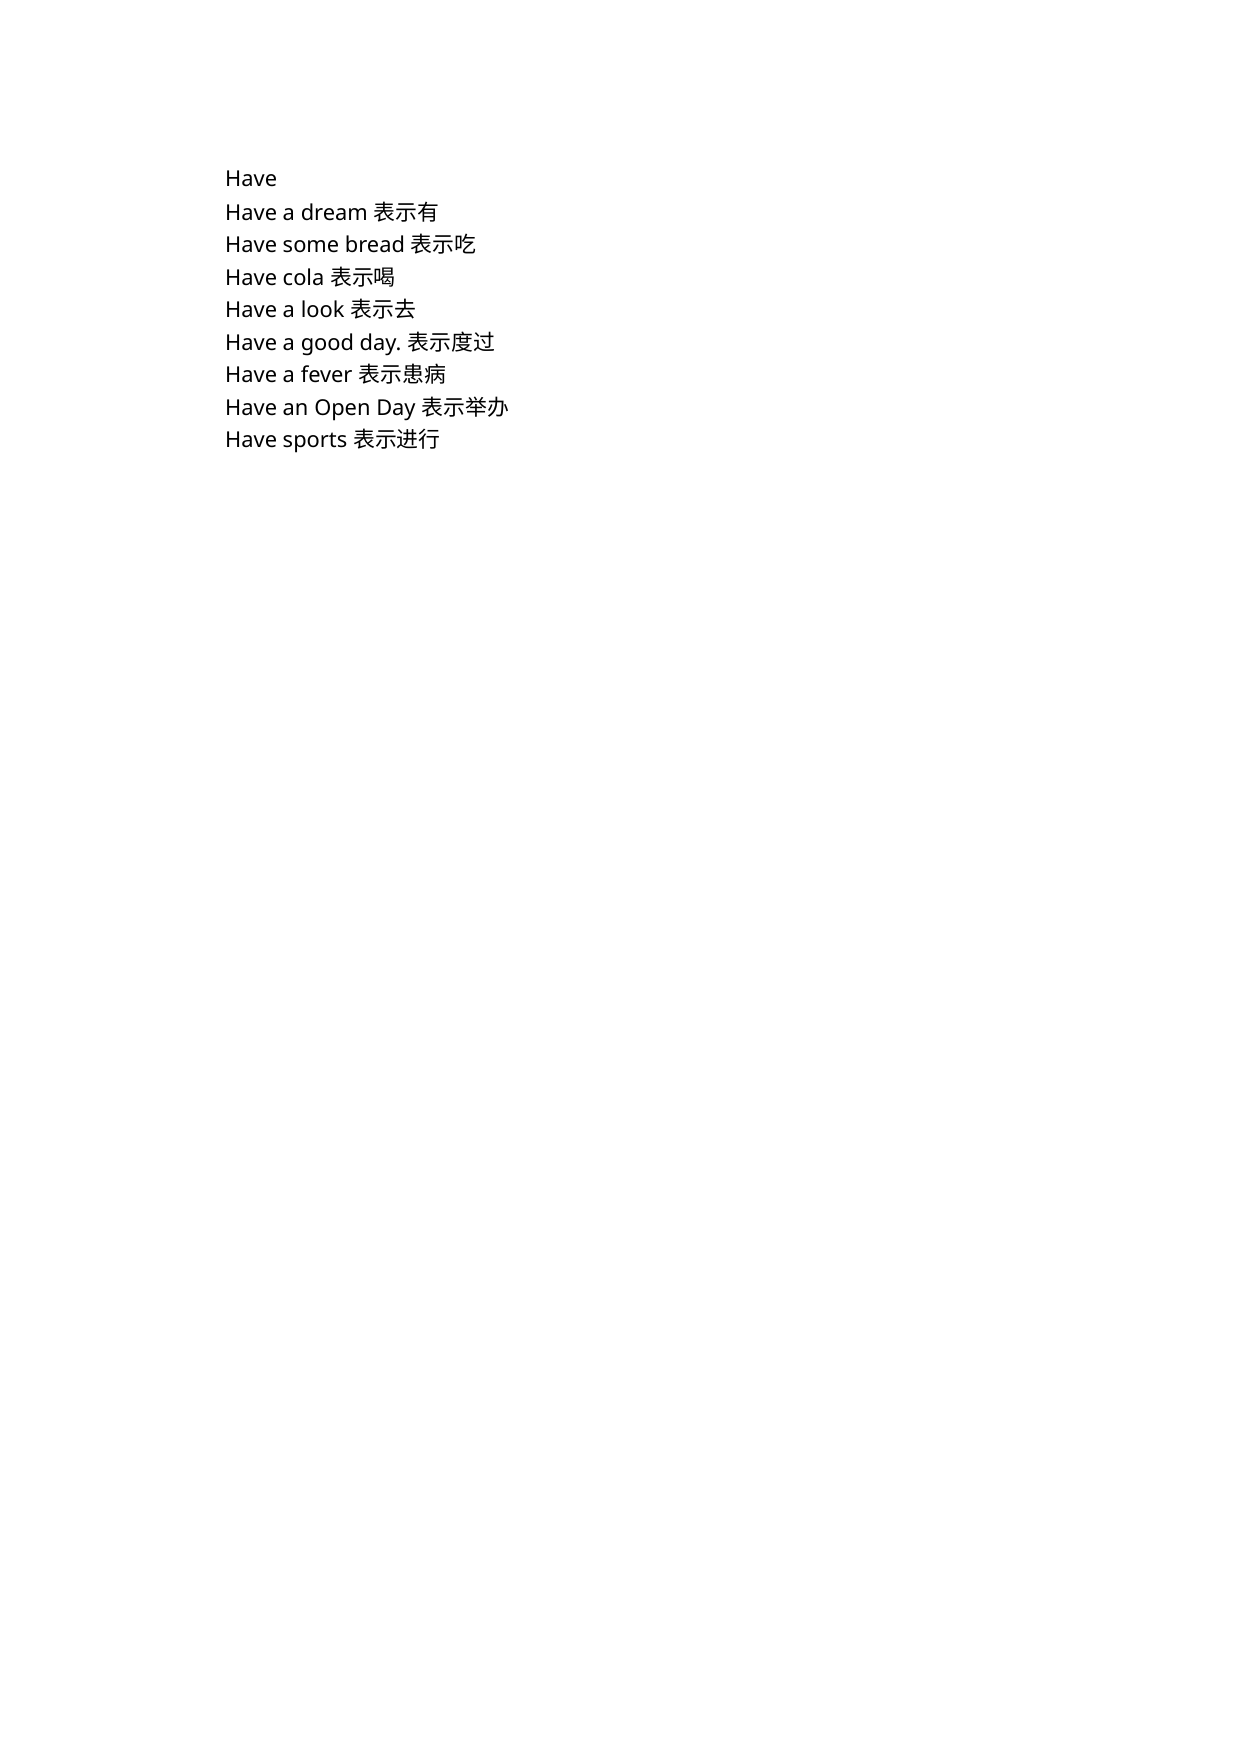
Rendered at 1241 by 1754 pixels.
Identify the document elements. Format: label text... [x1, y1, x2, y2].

list Have sports 表示进行 [225, 422, 1053, 454]
list Have a good day. 表示度过 [225, 324, 1053, 357]
list Have cola 表示喝 [225, 259, 1053, 292]
list Have a fever 表示患病 [225, 357, 1053, 389]
list Have an Open Day 表示举办 [225, 389, 1053, 422]
list Have a dream 表示有 [225, 194, 1053, 227]
list Have [225, 162, 1053, 194]
list Have a look 表示去 [225, 292, 1053, 324]
list Have some bread 表示吃 [225, 227, 1053, 259]
